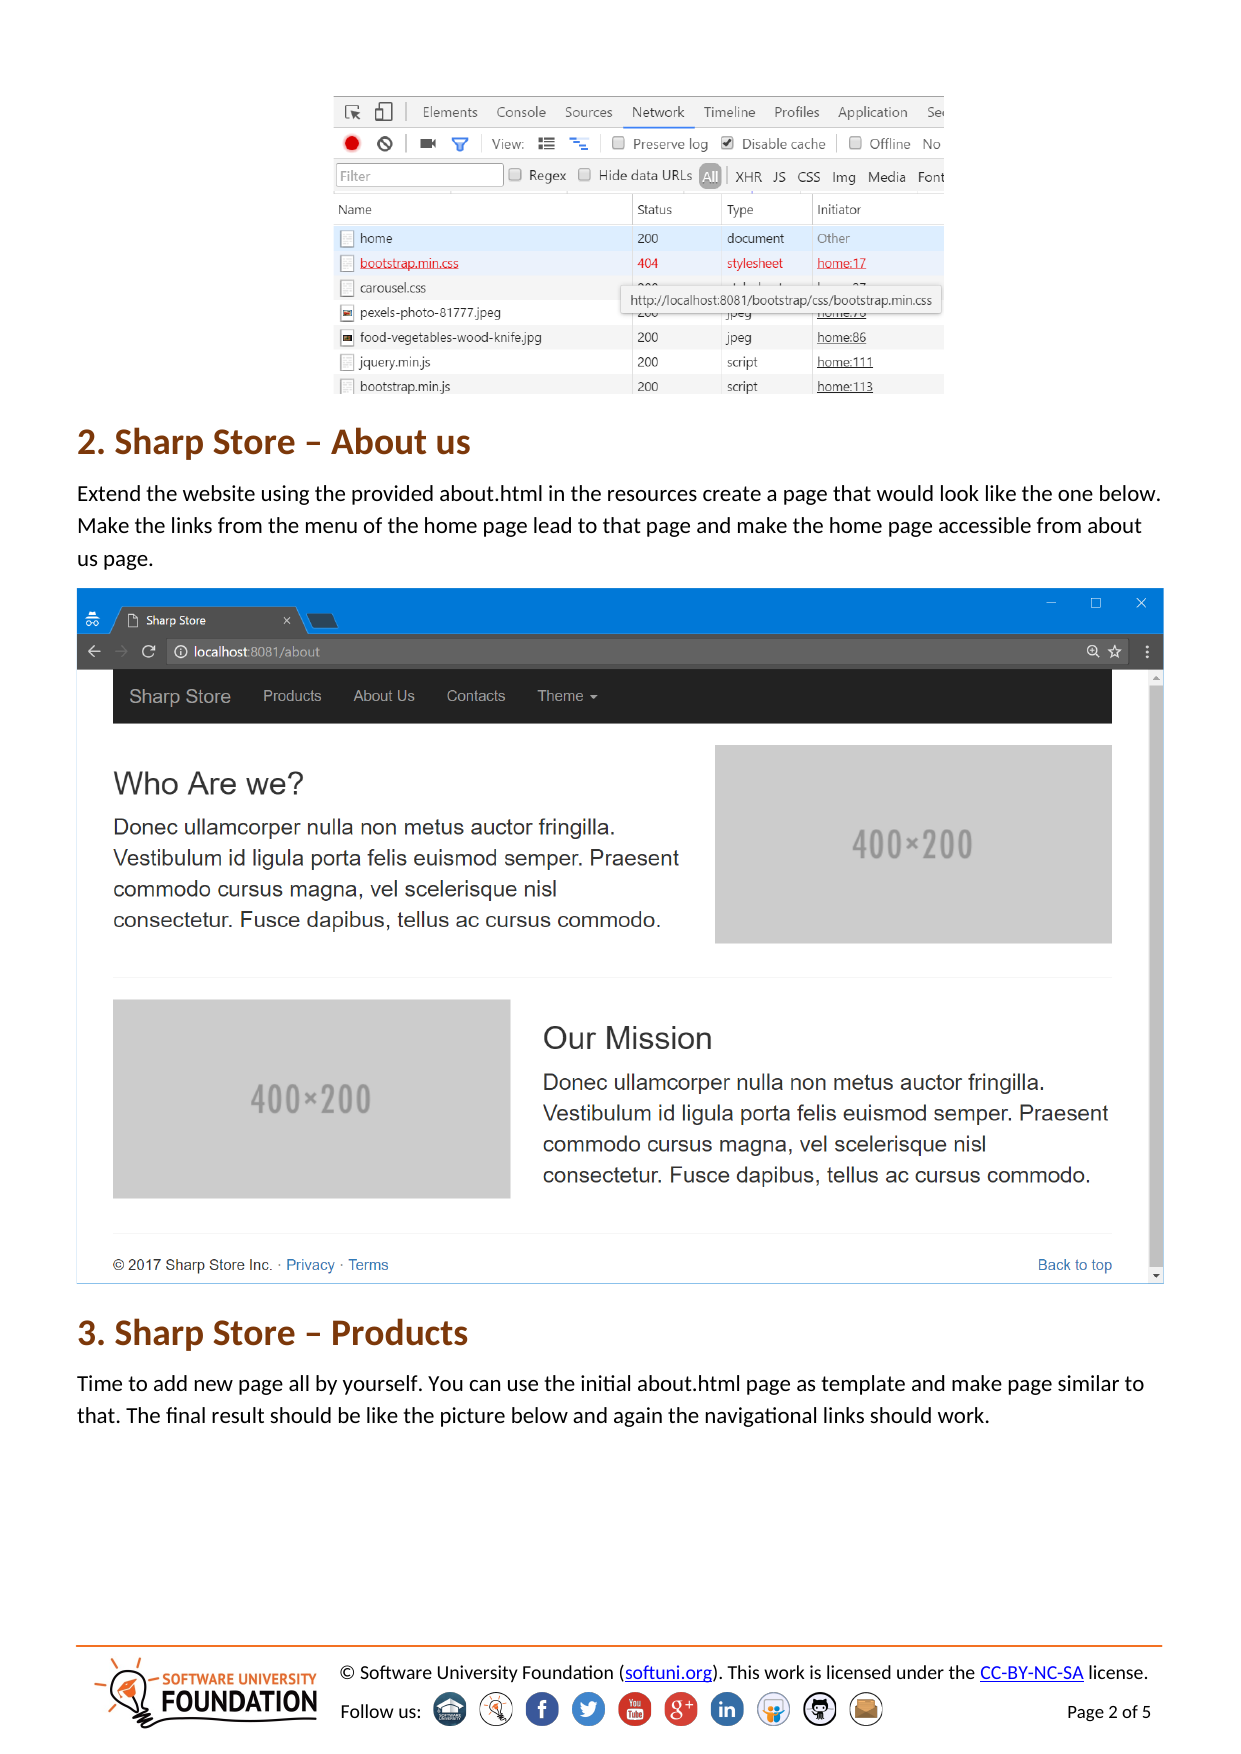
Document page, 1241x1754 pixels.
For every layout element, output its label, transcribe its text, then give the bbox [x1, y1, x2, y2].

picture [93, 1656, 317, 1729]
picture [664, 1692, 698, 1726]
picture [433, 1692, 467, 1726]
subtitle Sharp Store – About us [77, 418, 1163, 464]
picture [525, 1692, 559, 1726]
picture [710, 1692, 744, 1726]
text Extend the website using the provided about.html in the resources create a page that would look like the one below. Make the links from the menu of the home page lead to that page and make the home page accessible from about us page. [77, 479, 1163, 572]
picture [757, 1692, 790, 1726]
picture [572, 1692, 605, 1726]
picture [618, 1692, 652, 1726]
subtitle Sharp Store – Products [77, 1308, 1163, 1354]
text Time to add new page all by yourself. You can use the initial about.html page as template and make page similar to that. The final result should be like the picture below and again the navigational links should work. [77, 1369, 1163, 1430]
picture [803, 1692, 837, 1726]
picture [479, 1692, 513, 1726]
picture [849, 1692, 883, 1726]
picture [333, 95, 944, 394]
picture [76, 588, 1164, 1284]
